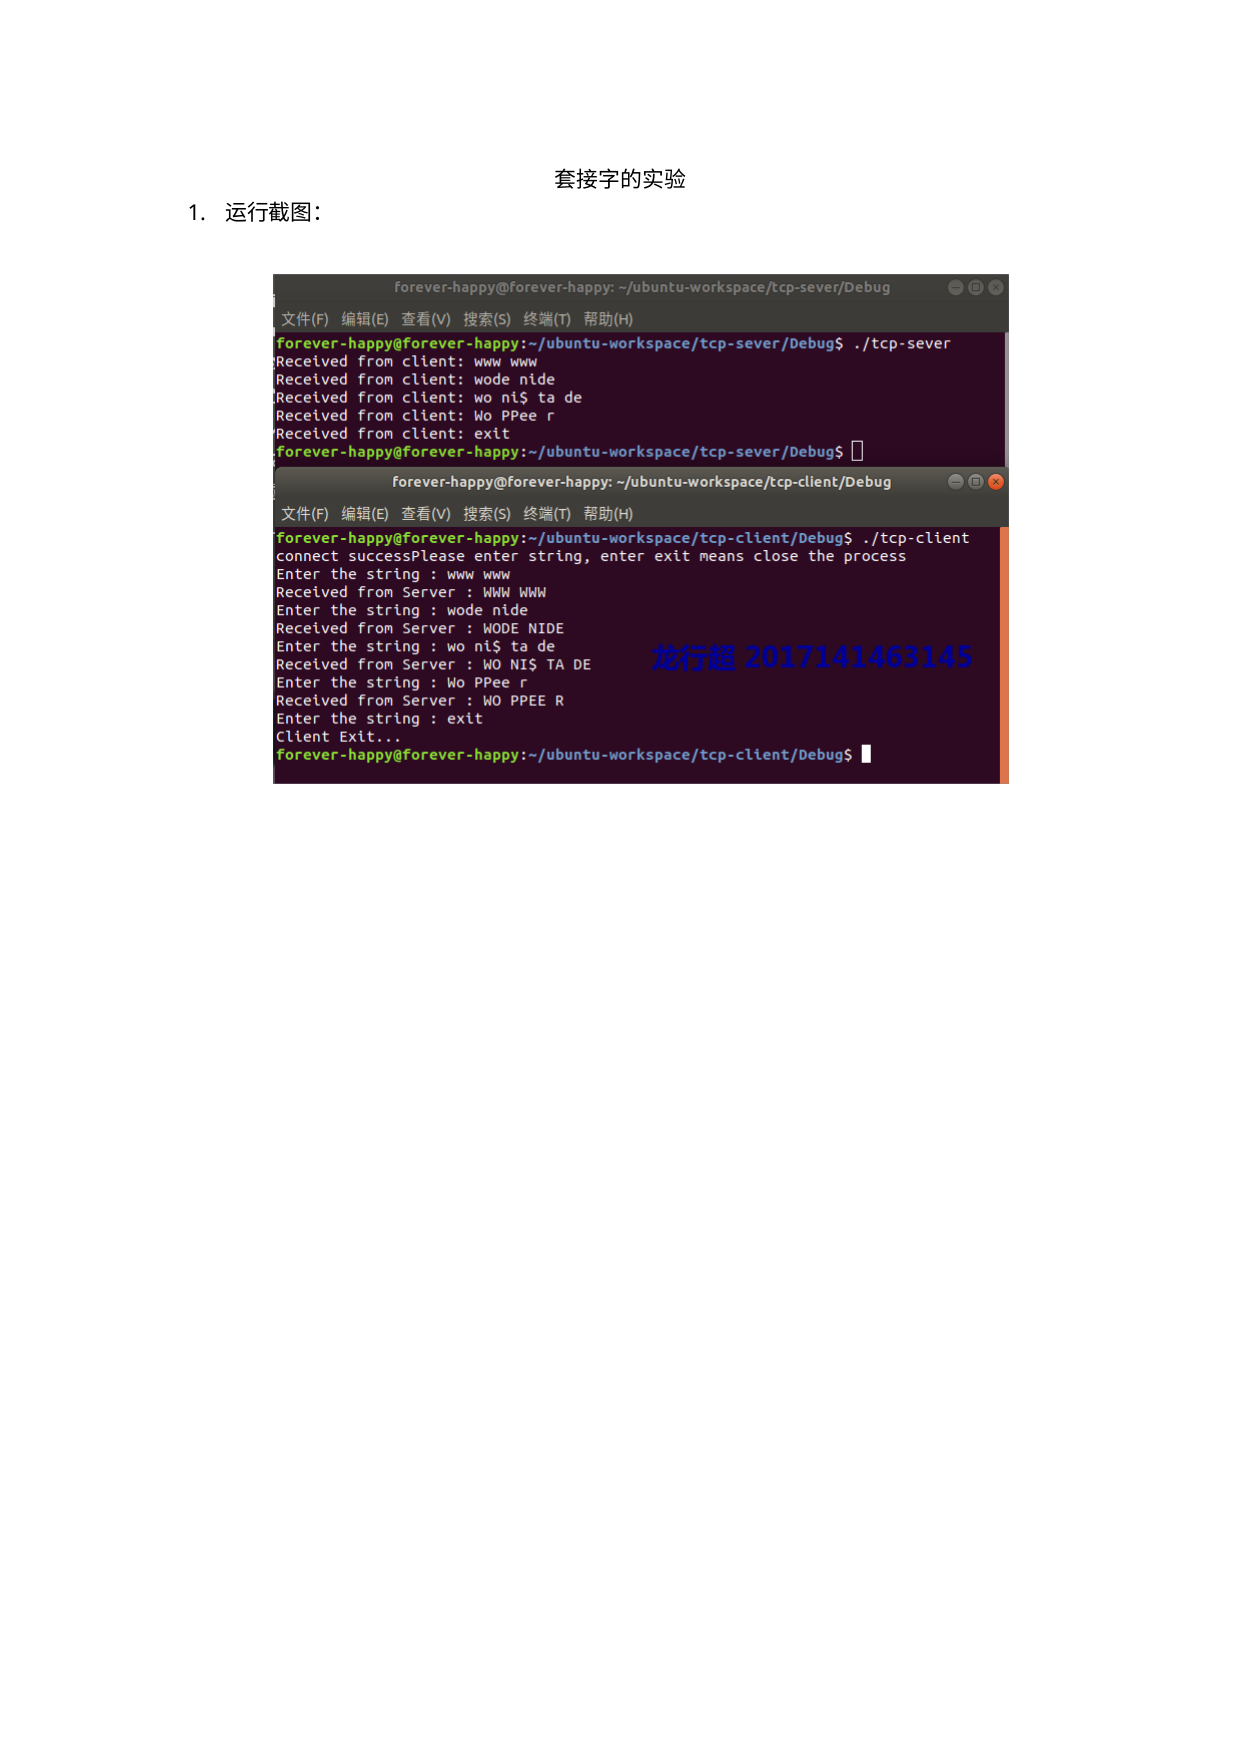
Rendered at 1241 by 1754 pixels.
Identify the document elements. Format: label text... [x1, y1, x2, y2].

text 套接字的实验 [187, 162, 1053, 194]
picture [225, 227, 1091, 846]
list 运行截图： [187, 194, 1053, 227]
